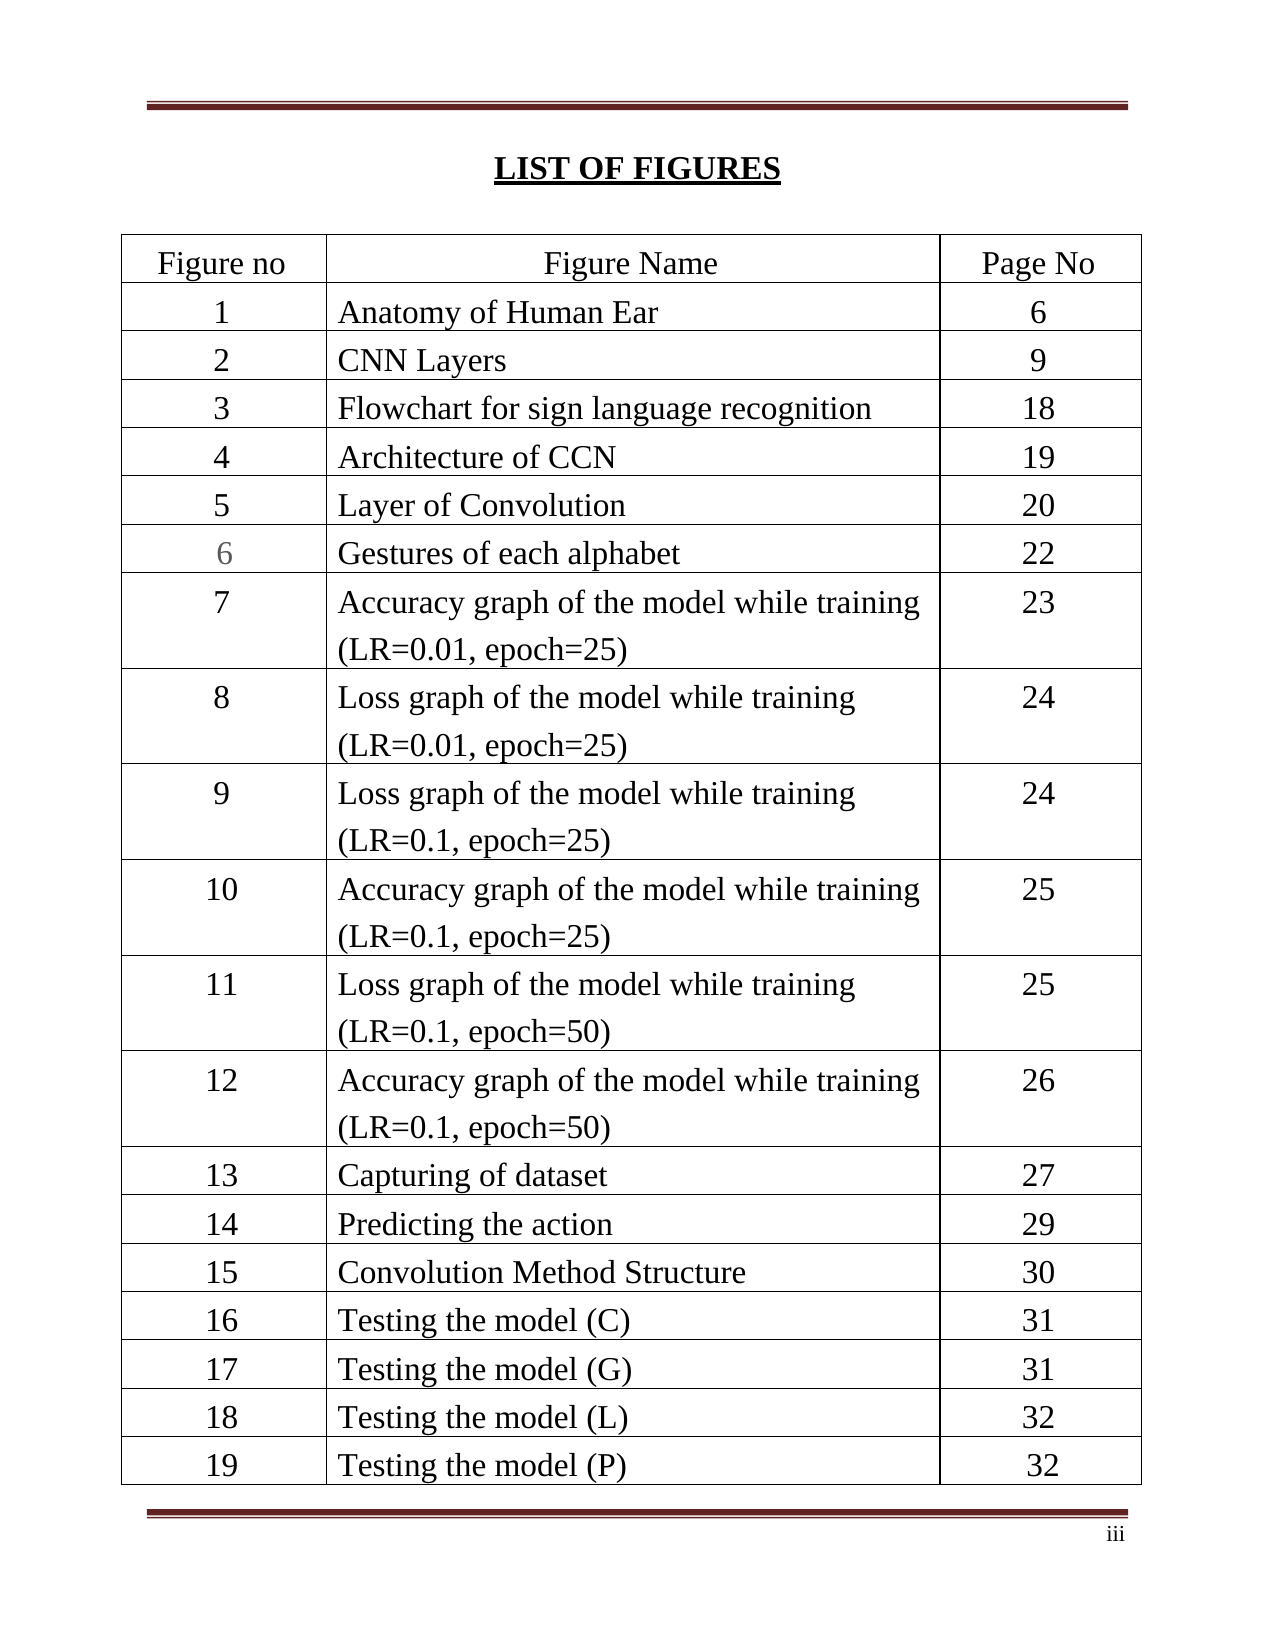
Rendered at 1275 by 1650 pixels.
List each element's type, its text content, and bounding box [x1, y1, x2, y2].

table_cell 24 [941, 669, 1141, 763]
text LIST OF FIGURES [138, 148, 1137, 186]
table_cell 9 [122, 764, 326, 859]
table_cell Testing the model (C) [327, 1292, 939, 1339]
table_cell Testing the model (L) [327, 1389, 939, 1436]
table_cell 27 [941, 1147, 1141, 1194]
table_cell 2 [122, 331, 326, 379]
table_header Figure Name [327, 235, 939, 282]
table_cell 15 [122, 1244, 326, 1291]
table_cell Testing the model (P) [327, 1437, 939, 1484]
table_cell Loss graph of the model while training (LR=0.01, epoch=25) [327, 669, 939, 763]
table_cell 30 [941, 1244, 1141, 1291]
table_cell 19 [941, 428, 1141, 475]
table_cell 20 [941, 476, 1141, 524]
table_cell 26 [941, 1051, 1141, 1146]
table_cell 7 [122, 573, 326, 668]
table_cell 6 [122, 525, 326, 572]
table_cell 16 [122, 1292, 326, 1339]
table_cell Accuracy graph of the model while training (LR=0.01, epoch=25) [327, 573, 939, 668]
table_cell CNN Layers [327, 331, 939, 379]
table_cell Flowchart for sign language recognition [327, 380, 939, 427]
table_cell 13 [122, 1147, 326, 1194]
table_cell 8 [122, 669, 326, 763]
table_cell 32 [941, 1389, 1141, 1436]
table_cell Accuracy graph of the model while training (LR=0.1, epoch=25) [327, 860, 939, 954]
table_cell 4 [122, 428, 326, 475]
table_cell 12 [122, 1051, 326, 1146]
table_cell 24 [941, 764, 1141, 859]
table_header Page No [941, 235, 1141, 282]
table_cell 3 [122, 380, 326, 427]
table_cell 31 [941, 1340, 1141, 1387]
table_cell 31 [941, 1292, 1141, 1339]
table_cell 18 [122, 1389, 326, 1436]
table_cell 23 [941, 573, 1141, 668]
table_cell 5 [122, 476, 326, 524]
table_cell 19 [122, 1437, 326, 1484]
table_cell Loss graph of the model while training (LR=0.1, epoch=50) [327, 956, 939, 1050]
table_cell Convolution Method Structure [327, 1244, 939, 1291]
table_cell Predicting the action [327, 1195, 939, 1242]
table_cell 32 [941, 1437, 1141, 1484]
table_header Figure no [122, 235, 326, 282]
table_cell Layer of Convolution [327, 476, 939, 524]
table_cell 6 [941, 283, 1141, 330]
table_cell Capturing of dataset [327, 1147, 939, 1194]
table_cell 17 [122, 1340, 326, 1387]
table_cell 18 [941, 380, 1141, 427]
table_cell Loss graph of the model while training (LR=0.1, epoch=25) [327, 764, 939, 859]
table_cell 1 [122, 283, 326, 330]
table_cell Accuracy graph of the model while training (LR=0.1, epoch=50) [327, 1051, 939, 1146]
table_cell Anatomy of Human Ear [327, 283, 939, 330]
table_cell 25 [941, 956, 1141, 1050]
table_cell 14 [122, 1195, 326, 1242]
table_cell 11 [122, 956, 326, 1050]
table_cell Architecture of CCN [327, 428, 939, 475]
table_cell 29 [941, 1195, 1141, 1242]
table_cell 25 [941, 860, 1141, 954]
table_cell 10 [122, 860, 326, 954]
table_cell Gestures of each alphabet [327, 525, 939, 572]
table_cell 22 [941, 525, 1141, 572]
table_cell 9 [941, 331, 1141, 379]
table_cell Testing the model (G) [327, 1340, 939, 1387]
